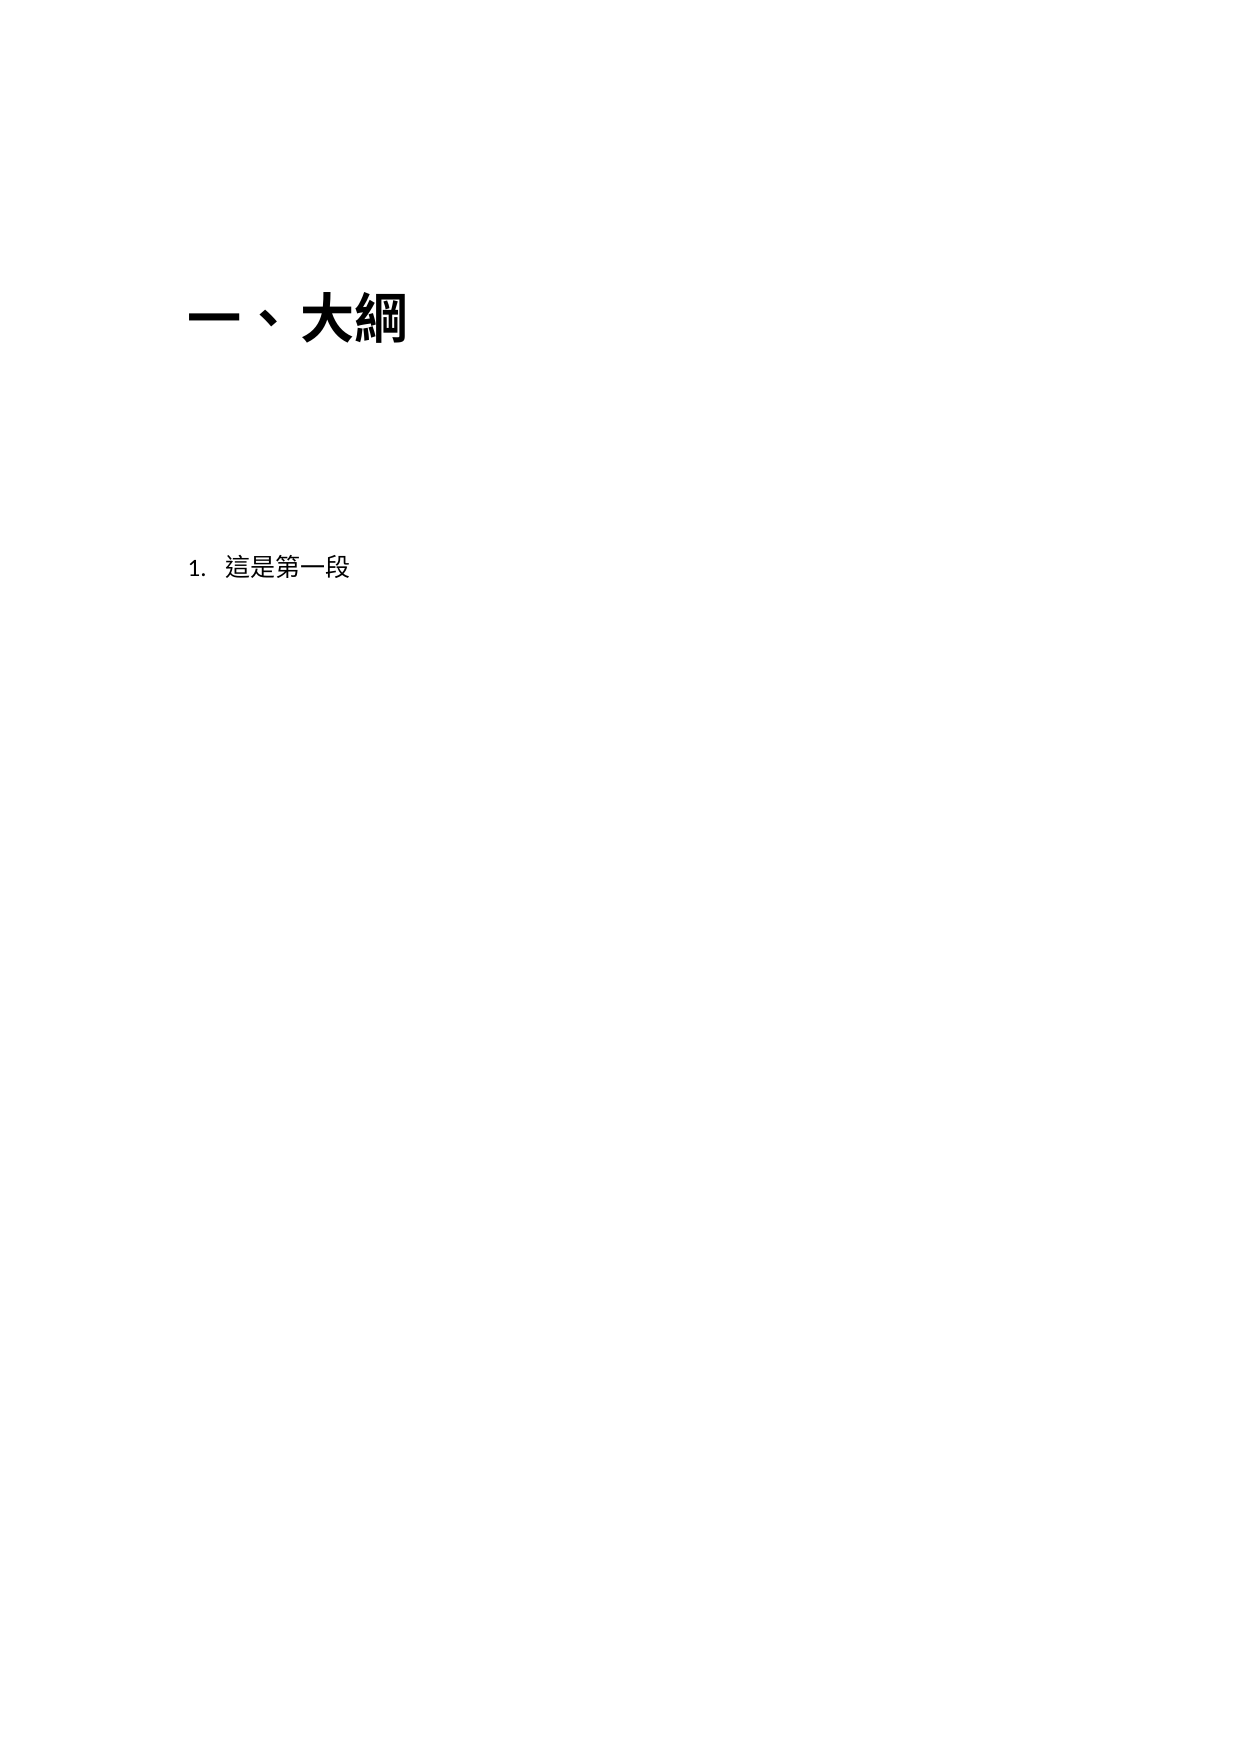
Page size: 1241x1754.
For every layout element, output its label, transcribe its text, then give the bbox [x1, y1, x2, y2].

subtitle 大綱 [187, 258, 1053, 371]
list 這是第一段 [187, 546, 1053, 584]
